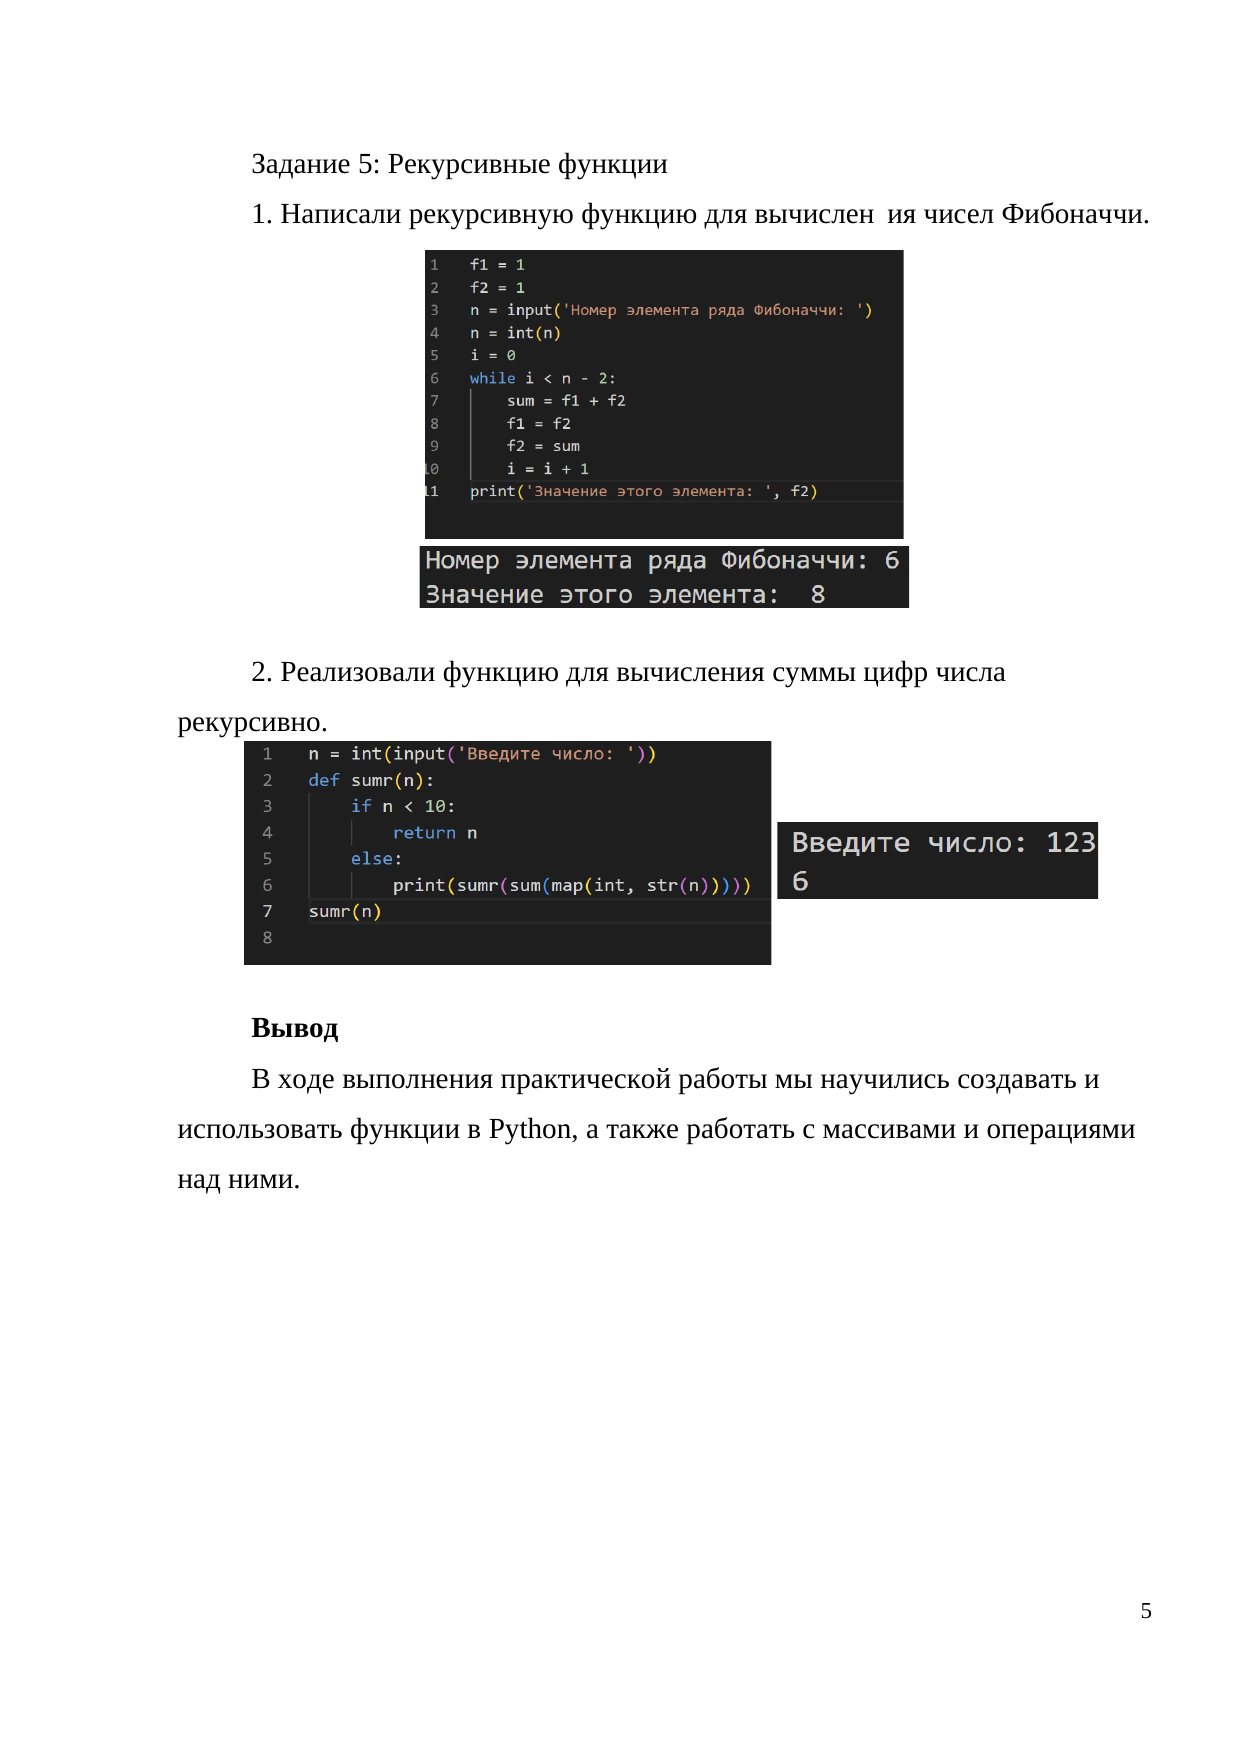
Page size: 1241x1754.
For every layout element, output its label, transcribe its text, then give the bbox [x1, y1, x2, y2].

picture [419, 546, 910, 608]
text 1. Написали рекурсивную функцию для вычислен ия чисел Фибоначчи. [177, 197, 1152, 230]
text В ходе выполнения практической работы мы научились создавать и использовать функции в Python, а также работать с массивами и операциями над ними. [177, 1061, 1152, 1195]
text Задание 5: Рекурсивные функции [177, 146, 1152, 180]
picture [777, 822, 1099, 899]
picture [425, 250, 904, 539]
picture [244, 741, 772, 965]
